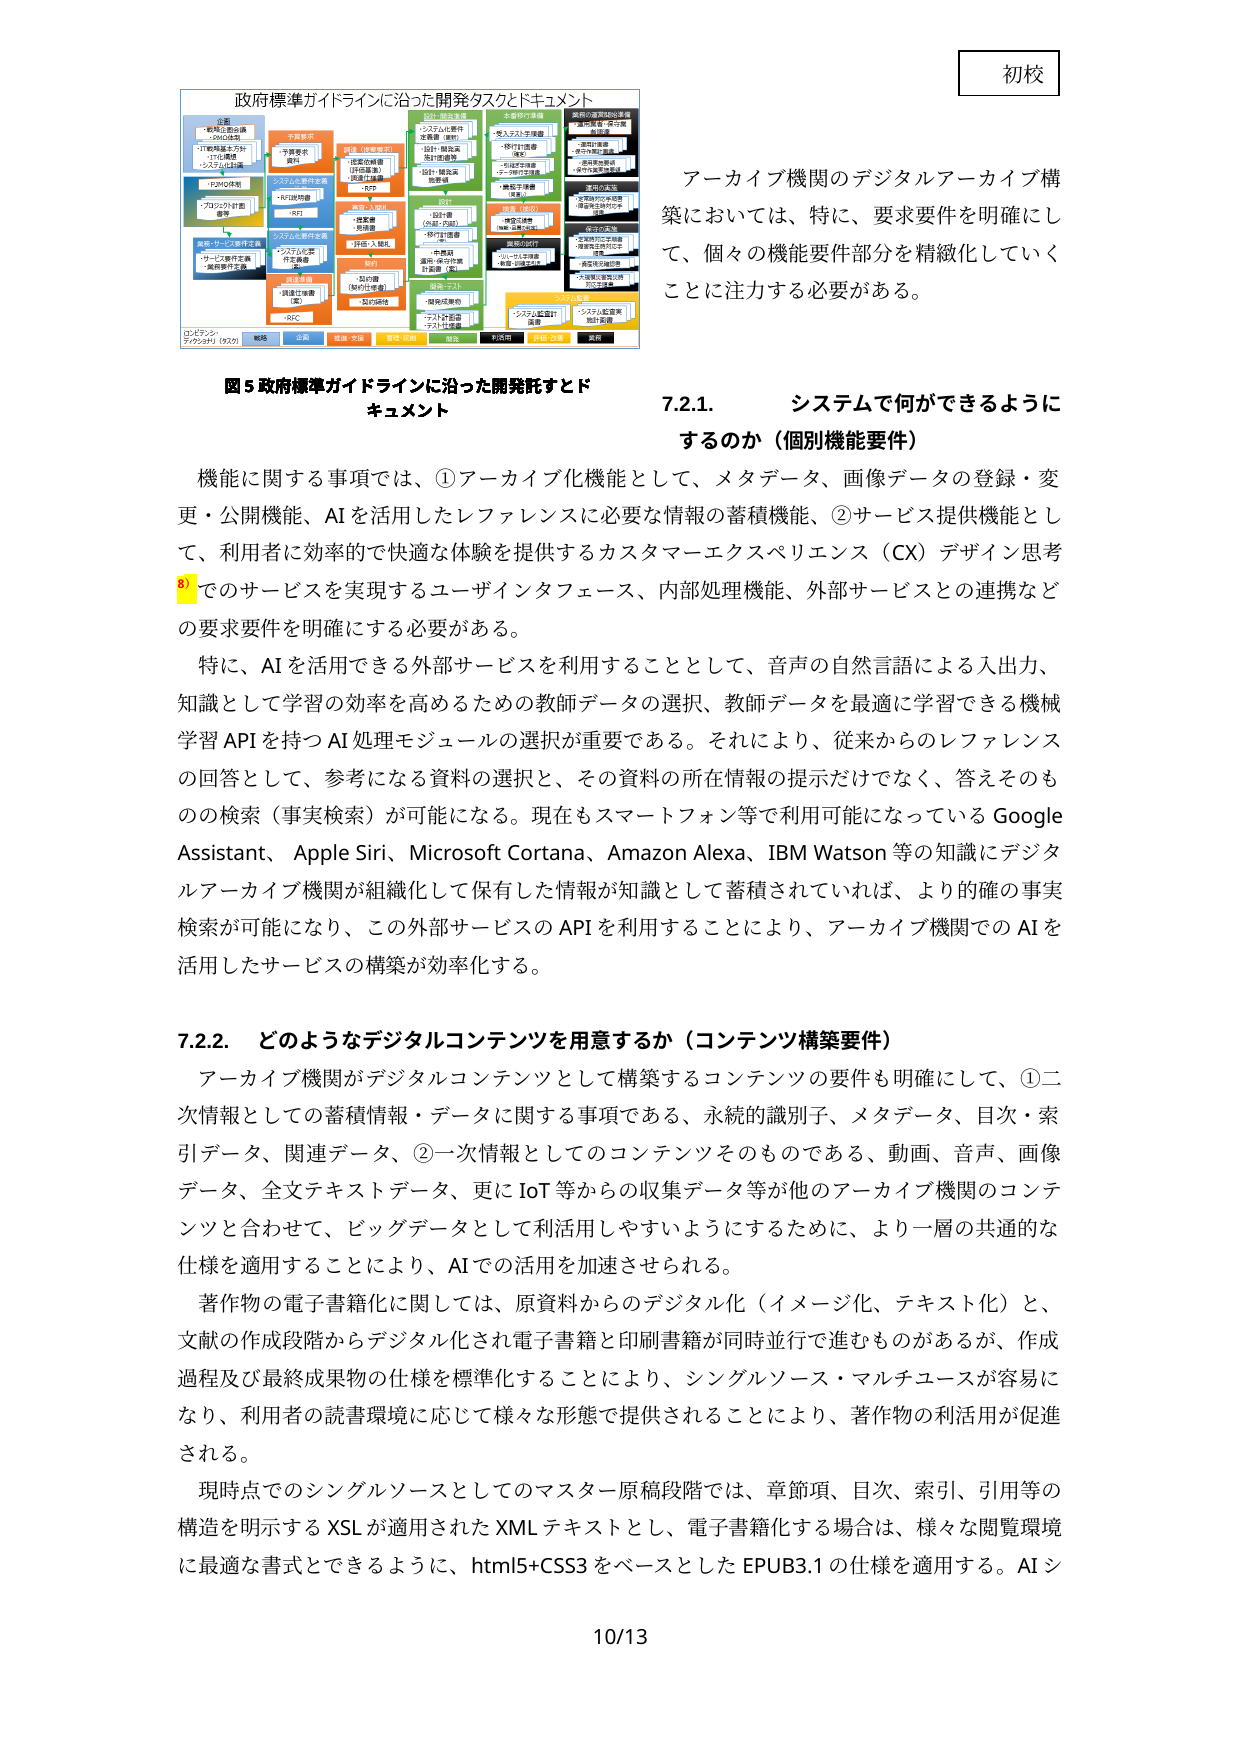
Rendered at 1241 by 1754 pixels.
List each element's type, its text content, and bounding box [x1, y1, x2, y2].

subtitle どのようなデジタルコンテンツを用意するか（コンテンツ構築要件） [177, 1021, 1063, 1058]
text 著作物の電子書籍化に関しては、原資料からのデジタル化（イメージ化、テキスト化）と、文献の作成段階からデジタル化され電子書籍と印刷書籍が同時並行で進むものがあるが、作成過程及び最終成果物の仕様を標準化することにより、シングルソース・マルチユースが容易になり、利用者の読書環境に応じて様々な形態で提供されることにより、著作物の利活用が促進される。 [177, 1283, 1063, 1471]
subtitle システムで何ができるようにするのか（個別機能要件） [177, 383, 1063, 458]
picture [181, 90, 639, 348]
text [177, 1471, 1063, 1583]
text 特に、AIを活用できる外部サービスを利用することとして、音声の自然言語による入出力、知識として学習の効率を高めるための教師データの選択、教師データを最適に学習できる機械学習APIを持つAI処理モジュールの選択が重要である。それにより、従来からのレファレンスの回答として、参考になる資料の選択と、その資料の所在情報の提示だけでなく、答えそのものの検索（事実検索）が可能になる。現在もスマートフォン等で利用可能になっているGoogle Assistant、 Apple Siri、Microsoft Cortana、Amazon Alexa、IBM Watson等の知識にデジタルアーカイブ機関が組織化して保有した情報が知識として蓄積されていれば、より的確の事実検索が可能になり、この外部サービスのAPIを利用することにより、アーカイブ機関でのAIを活用したサービスの構築が効率化する。 [177, 646, 1063, 983]
text アーカイブ機関がデジタルコンテンツとして構築するコンテンツの要件も明確にして、①二次情報としての蓄積情報・データに関する事項である、永続的識別子、メタデータ、目次・索引データ、関連データ、②一次情報としてのコンテンツそのものである、動画、音声、画像データ、全文テキストデータ、更にIoT等からの収集データ等が他のアーカイブ機関のコンテンツと合わせて、ビッグデータとして利活用しやすいようにするために、より一層の共通的な仕様を適用することにより、AIでの活用を加速させられる。 [177, 1058, 1063, 1283]
text アーカイブ機関のデジタルアーカイブ構築においては、特に、要求要件を明確にして、個々の機能要件部分を精緻化していくことに注力する必要がある。 [640, 158, 1063, 308]
text 機能に関する事項では、①アーカイブ化機能として、メタデータ、画像データの登録・変更・公開機能、AIを活用したレファレンスに必要な情報の蓄積機能、②サービス提供機能として、利用者に効率的で快適な体験を提供するカスタマーエクスペリエンス（CX）デザイン思考8）でのサービスを実現するユーザインタフェース、内部処理機能、外部サービスとの連携などの要求要件を明確にする必要がある。 [177, 458, 1063, 646]
